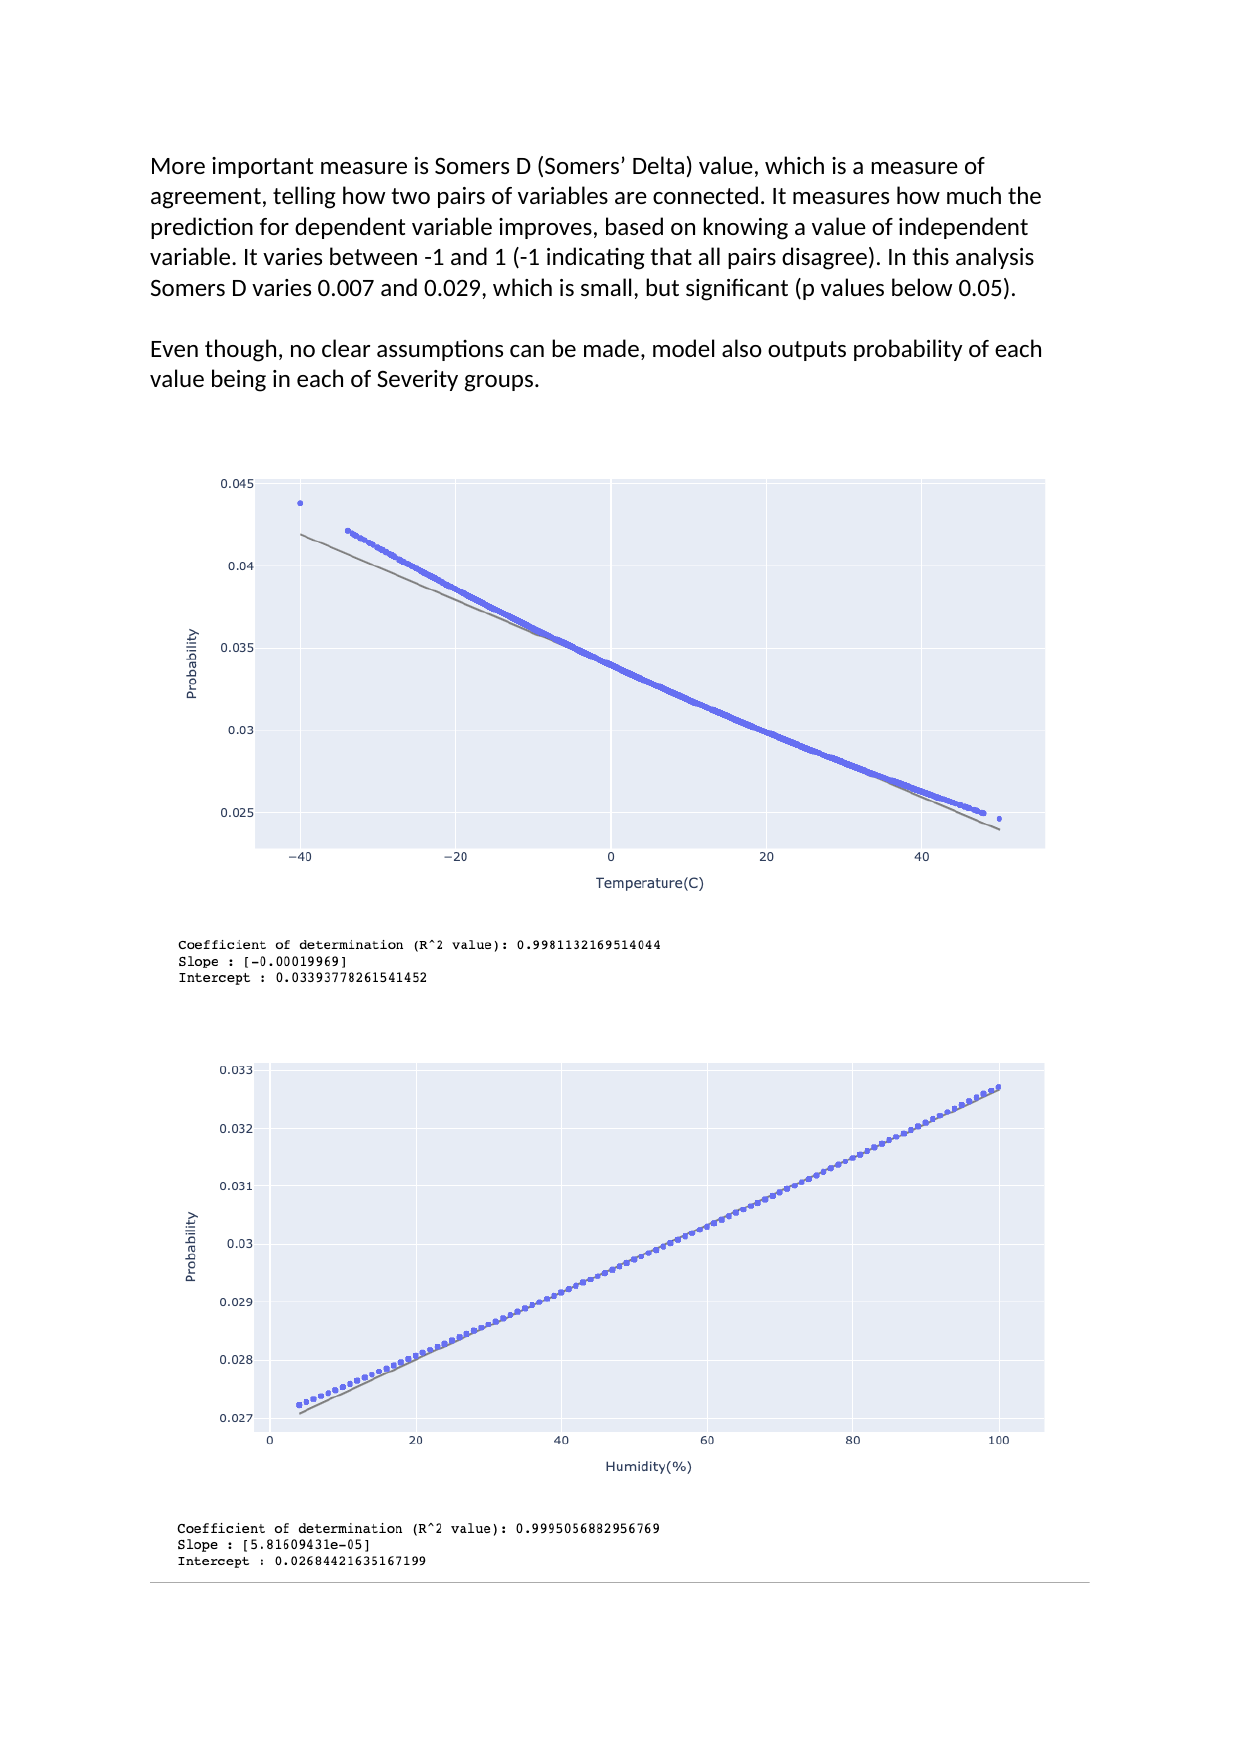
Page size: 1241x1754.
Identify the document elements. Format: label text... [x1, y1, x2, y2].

picture [150, 1019, 1090, 1585]
picture [150, 424, 1090, 990]
text More important measure is Somers D (Somers’ Delta) value, which is a measure of agreement, telling how two pairs of variables are connected. It measures how much the prediction for dependent variable improves, based on knowing a value of independent variable. It varies between -1 and 1 (-1 indicating that all pairs disagree). In this analysis Somers D varies 0.007 and 0.029, which is small, but significant (p values below 0.05). [150, 150, 1090, 303]
text Even though, no clear assumptions can be made, model also outputs probability of each value being in each of Severity groups. [150, 333, 1090, 394]
